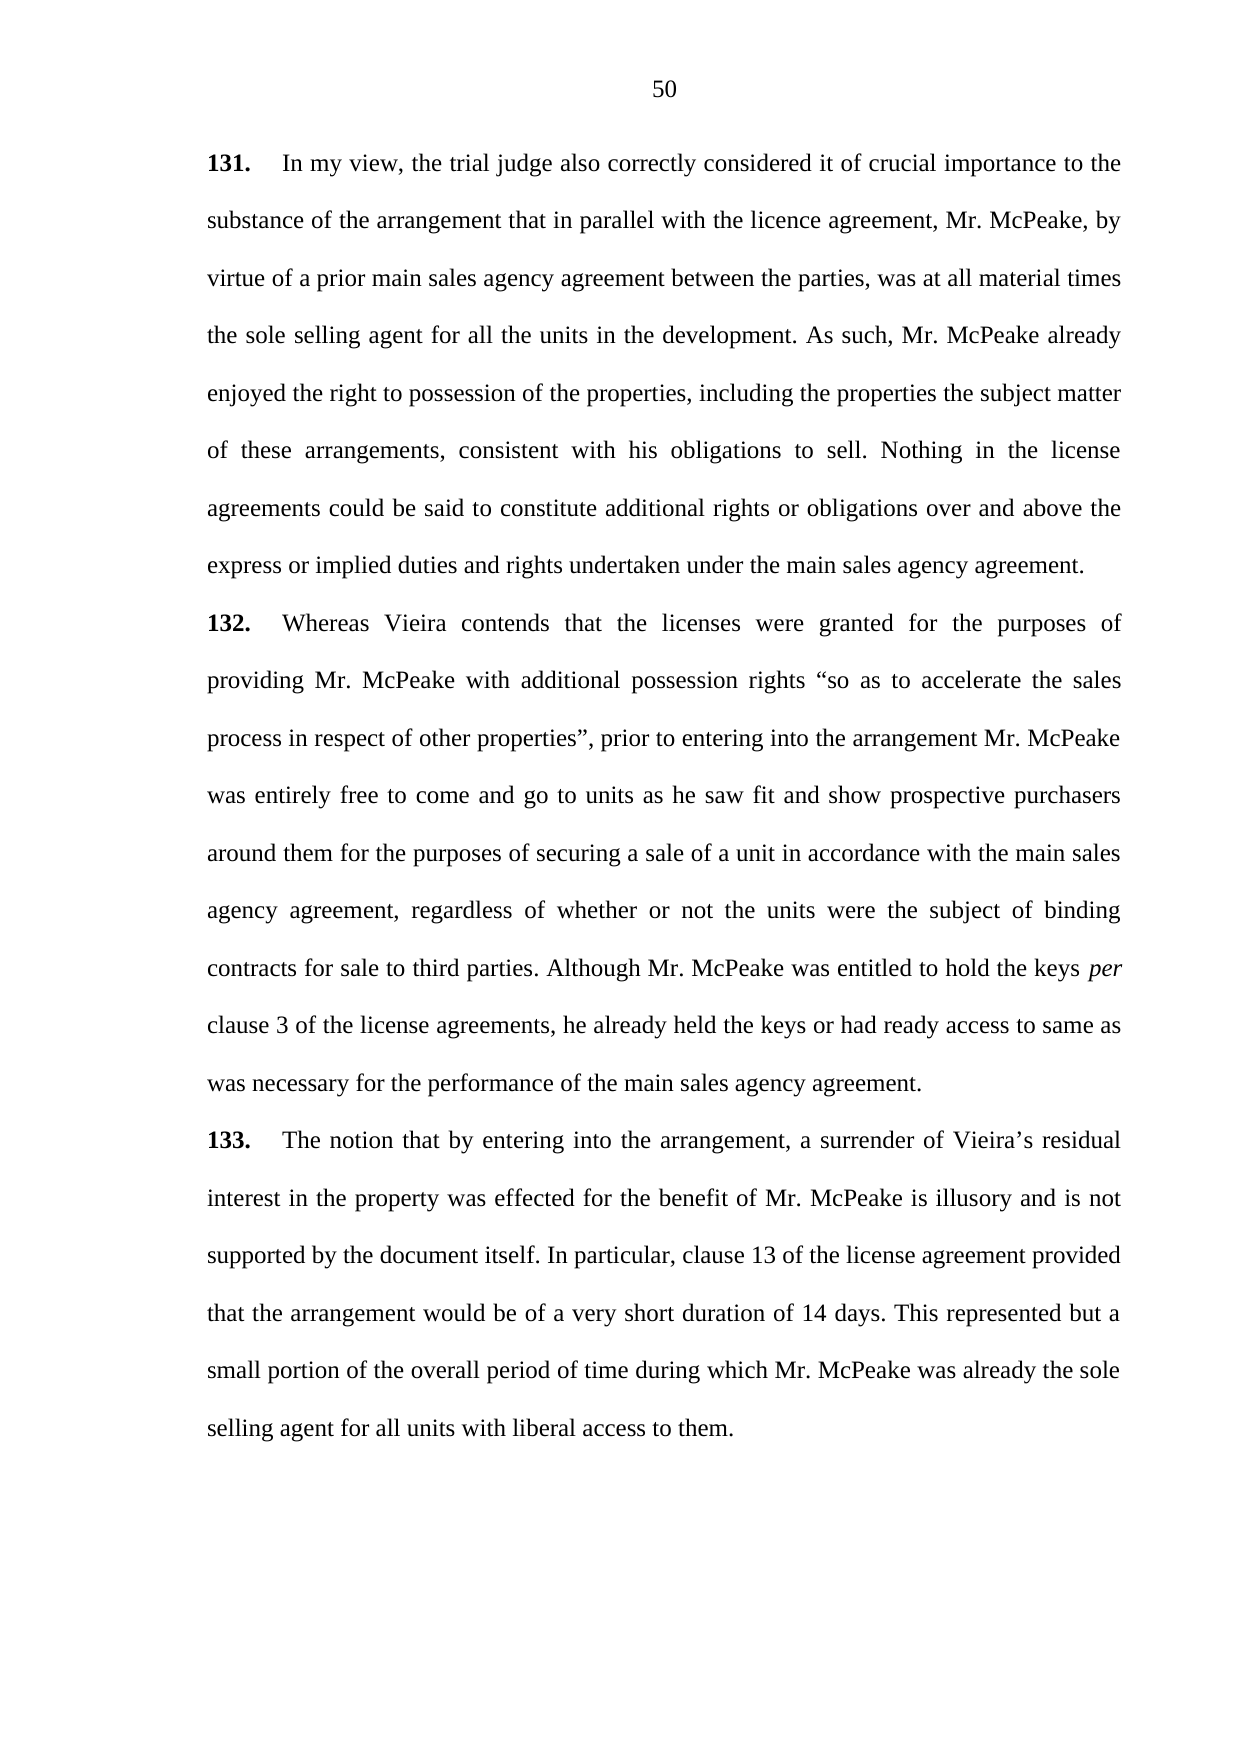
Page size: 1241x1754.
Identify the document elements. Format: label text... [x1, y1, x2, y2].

list Whereas Vieira contends that the licenses were granted for the purposes of providing Mr. McPeake with additional possession rights “so as to accelerate the sales process in respect of other properties”, prior to entering into the arrangement Mr. McPeake was entirely free to come and go to units as he saw fit and show prospective purchasers around them for the purposes of securing a sale of a unit in accordance with the main sales agency agreement, regardless of whether or not the units were the subject of binding contracts for sale to third parties. Although Mr. McPeake was entitled to hold the keys per clause 3 of the license agreements, he already held the keys or had ready access to same as was necessary for the performance of the main sales agency agreement. [207, 608, 1122, 1096]
list In my view, the trial judge also correctly considered it of crucial importance to the substance of the arrangement that in parallel with the licence agreement, Mr. McPeake, by virtue of a prior main sales agency agreement between the parties, was at all material times the sole selling agent for all the units in the development. As such, Mr. McPeake already enjoyed the right to possession of the properties, including the properties the subject matter of these arrangements, consistent with his obligations to sell. Nothing in the license agreements could be said to constitute additional rights or obligations over and above the express or implied duties and rights undertaken under the main sales agency agreement. [207, 148, 1122, 579]
list The notion that by entering into the arrangement, a surrender of Vieira’s residual interest in the property was effected for the benefit of Mr. McPeake is illusory and is not supported by the document itself. In particular, clause 13 of the license agreement provided that the arrangement would be of a very short duration of 14 days. This represented but a small portion of the overall period of time during which Mr. McPeake was already the sole selling agent for all units with liberal access to them. [207, 1125, 1122, 1441]
